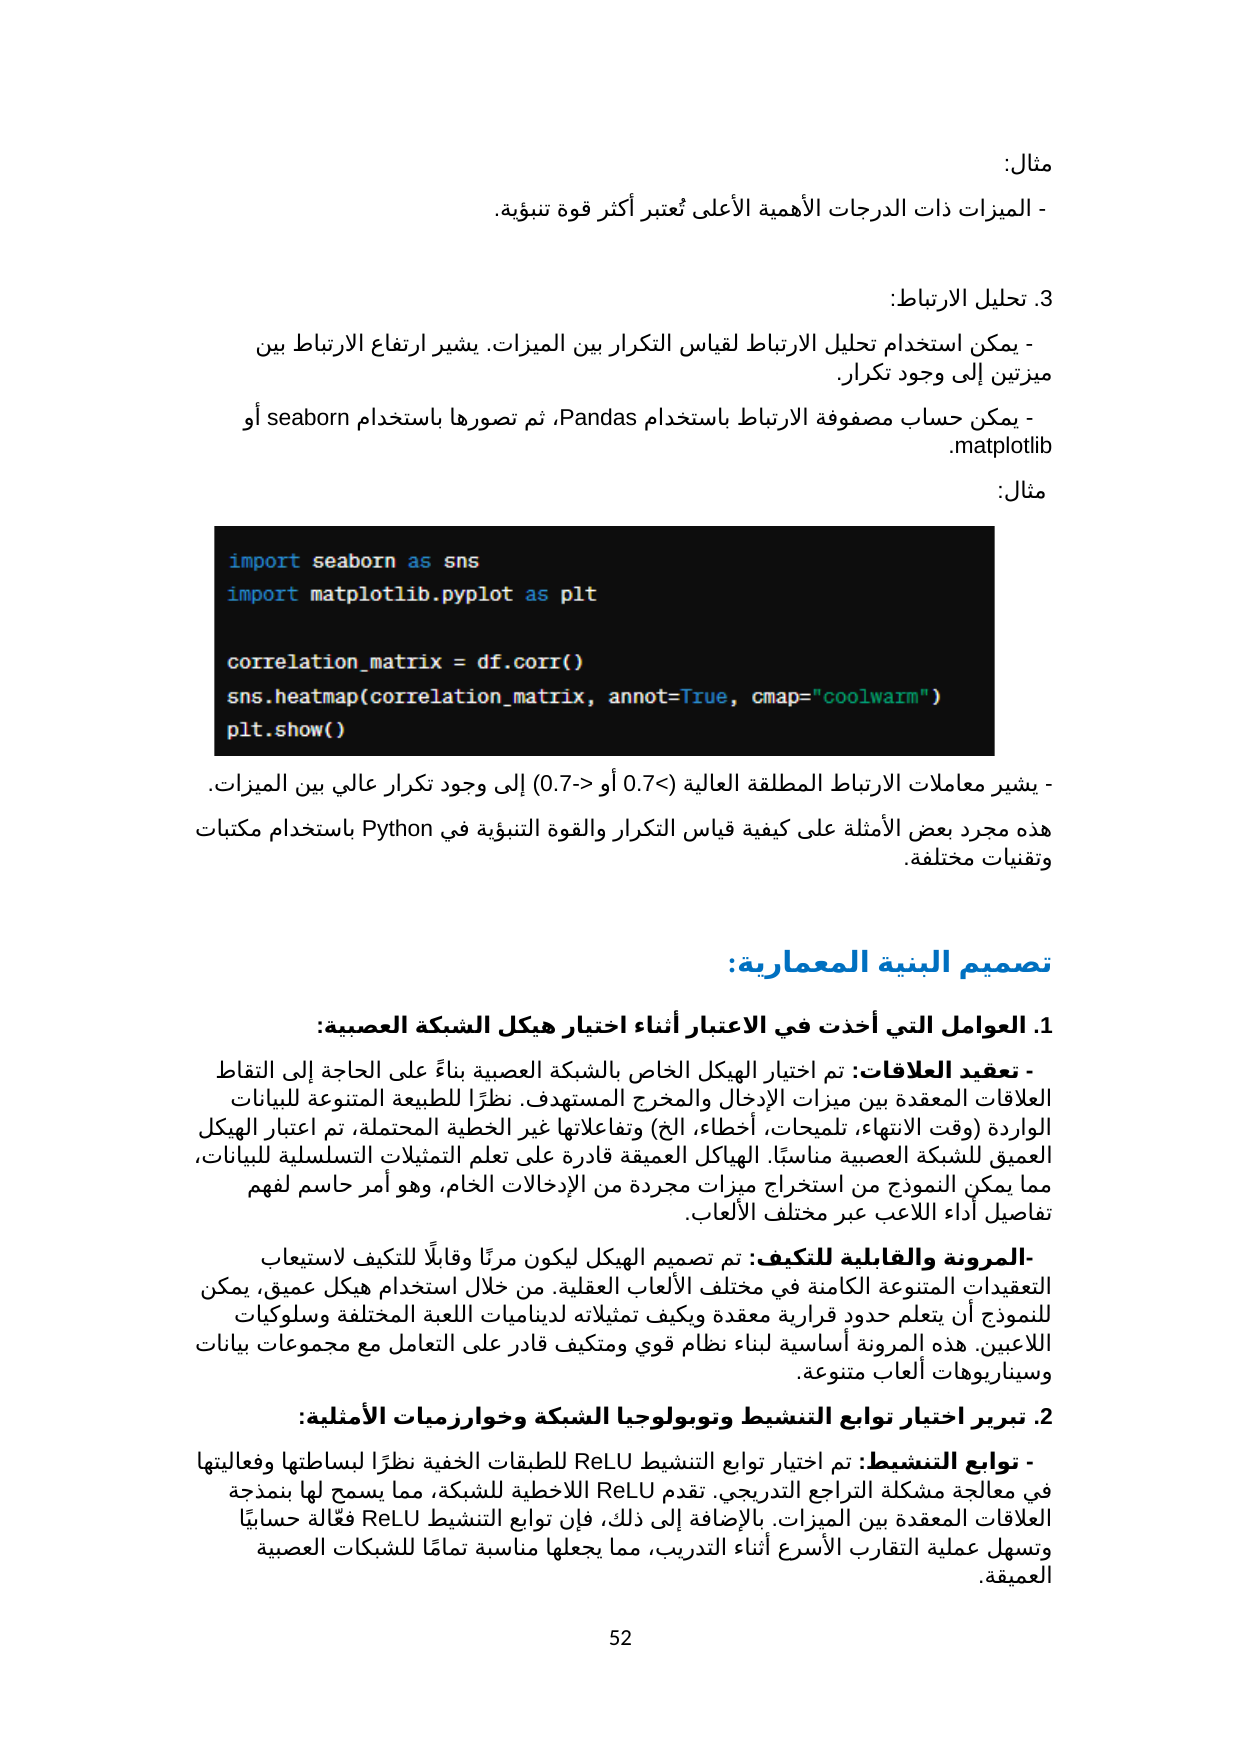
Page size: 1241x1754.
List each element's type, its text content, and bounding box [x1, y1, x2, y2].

text مثال: [187, 150, 1053, 176]
picture [214, 526, 995, 756]
text - تعقيد العلاقات: تم اختيار الهيكل الخاص بالشبكة العصبية بناءً على الحاجة إلى التقاط العلاقات المعقدة بين ميزات الإدخال والمخرج المستهدف. نظرًا للطبيعة المتنوعة للبيانات الواردة (وقت الانتهاء، تلميحات، أخطاء، الخ) وتفاعلاتها غير الخطية المحتملة، تم اعتبار الهيكل العميق للشبكة العصبية مناسبًا. الهياكل العميقة قادرة على تعلم التمثيلات التسلسلية للبيانات، مما يمكن النموذج من استخراج ميزات مجردة من الإدخالات الخام، وهو أمر حاسم لفهم تفاصيل أداء اللاعب عبر مختلف الألعاب. [187, 1057, 1053, 1226]
text - الميزات ذات الدرجات الأهمية الأعلى تُعتبر أكثر قوة تنبؤية. [187, 195, 1053, 221]
text مثال: [187, 477, 1053, 504]
text 1. العوامل التي أخذت في الاعتبار أثناء اختيار هيكل الشبكة العصبية: [187, 1012, 1053, 1038]
text تصميم البنية المعمارية: [187, 945, 1053, 978]
text هذه مجرد بعض الأمثلة على كيفية قياس التكرار والقوة التنبؤية في Python باستخدام مكتبات وتقنيات مختلفة. [187, 815, 1053, 870]
text - توابع التنشيط: تم اختيار توابع التنشيط ReLU للطبقات الخفية نظرًا لبساطتها وفعاليتها في معالجة مشكلة التراجع التدريجي. تقدم ReLU اللاخطية للشبكة، مما يسمح لها بنمذجة العلاقات المعقدة بين الميزات. بالإضافة إلى ذلك، فإن توابع التنشيط ReLU فعّالة حسابيًا وتسهل عملية التقارب الأسرع أثناء التدريب، مما يجعلها مناسبة تمامًا للشبكات العصبية العميقة. [187, 1448, 1053, 1588]
text - يمكن حساب مصفوفة الارتباط باستخدام Pandas، ثم تصورها باستخدام seaborn أو matplotlib. [187, 404, 1053, 459]
text 3. تحليل الارتباط: [187, 285, 1053, 312]
text 2. تبرير اختيار توابع التنشيط وتوبولوجيا الشبكة وخوارزميات الأمثلية: [187, 1403, 1053, 1429]
text - يمكن استخدام تحليل الارتباط لقياس التكرار بين الميزات. يشير ارتفاع الارتباط بين ميزتين إلى وجود تكرار. [187, 330, 1053, 385]
text -المرونة والقابلية للتكيف: تم تصميم الهيكل ليكون مرنًا وقابلًا للتكيف لاستيعاب التعقيدات المتنوعة الكامنة في مختلف الألعاب العقلية. من خلال استخدام هيكل عميق، يمكن للنموذج أن يتعلم حدود قرارية معقدة ويكيف تمثيلاته لديناميات اللعبة المختلفة وسلوكيات اللاعبين. هذه المرونة أساسية لبناء نظام قوي ومتكيف قادر على التعامل مع مجموعات بيانات وسيناريوهات ألعاب متنوعة. [187, 1244, 1053, 1384]
